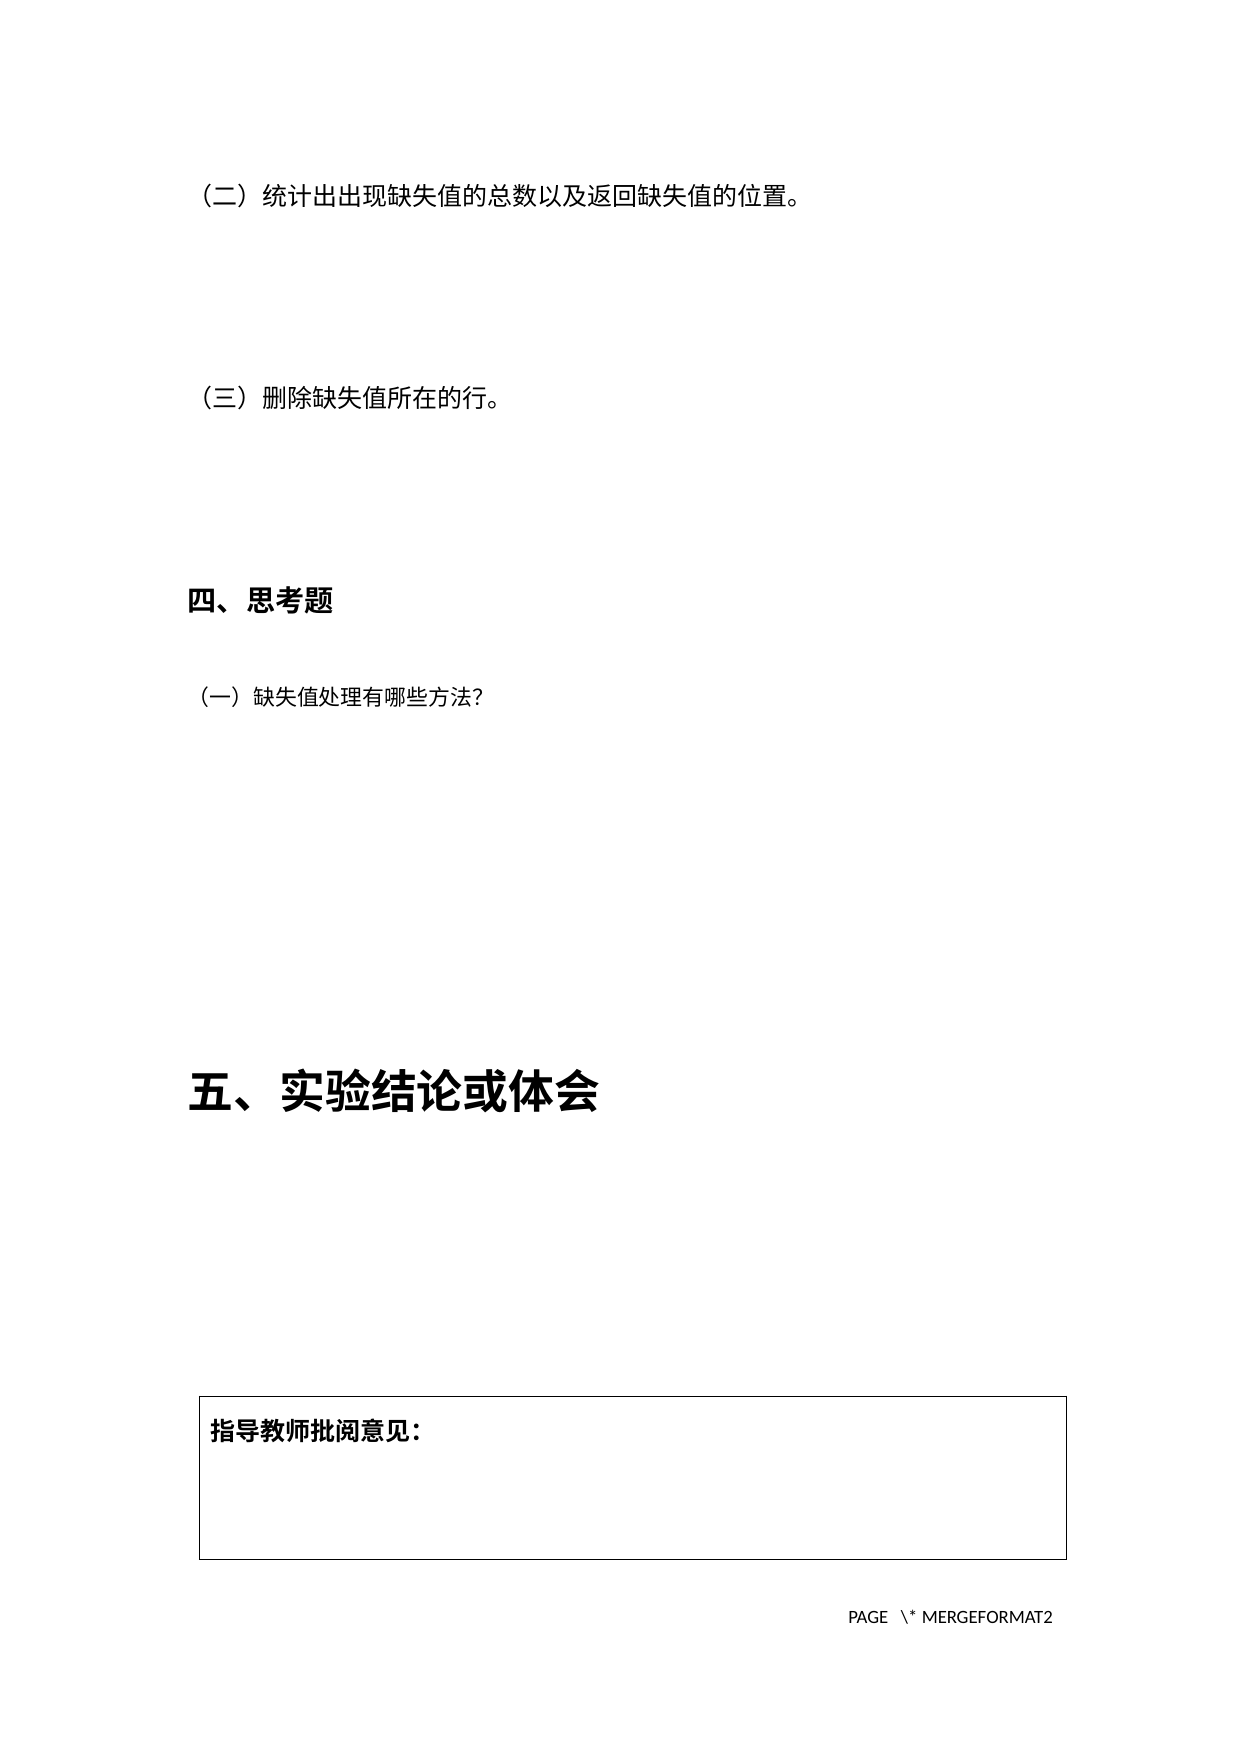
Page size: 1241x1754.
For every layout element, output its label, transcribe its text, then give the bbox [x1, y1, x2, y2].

text （一）缺失值处理有哪些方法？ [187, 680, 1053, 712]
subtitle 五、实验结论或体会 [187, 1040, 1053, 1138]
subtitle 四、思考题 [187, 567, 1053, 632]
subtitle 统计出出现缺失值的总数以及返回缺失值的位置。 [187, 162, 1053, 227]
table_header 指导教师批阅意见： [200, 1397, 1066, 1559]
subtitle 删除缺失值所在的行。 [187, 364, 1053, 429]
